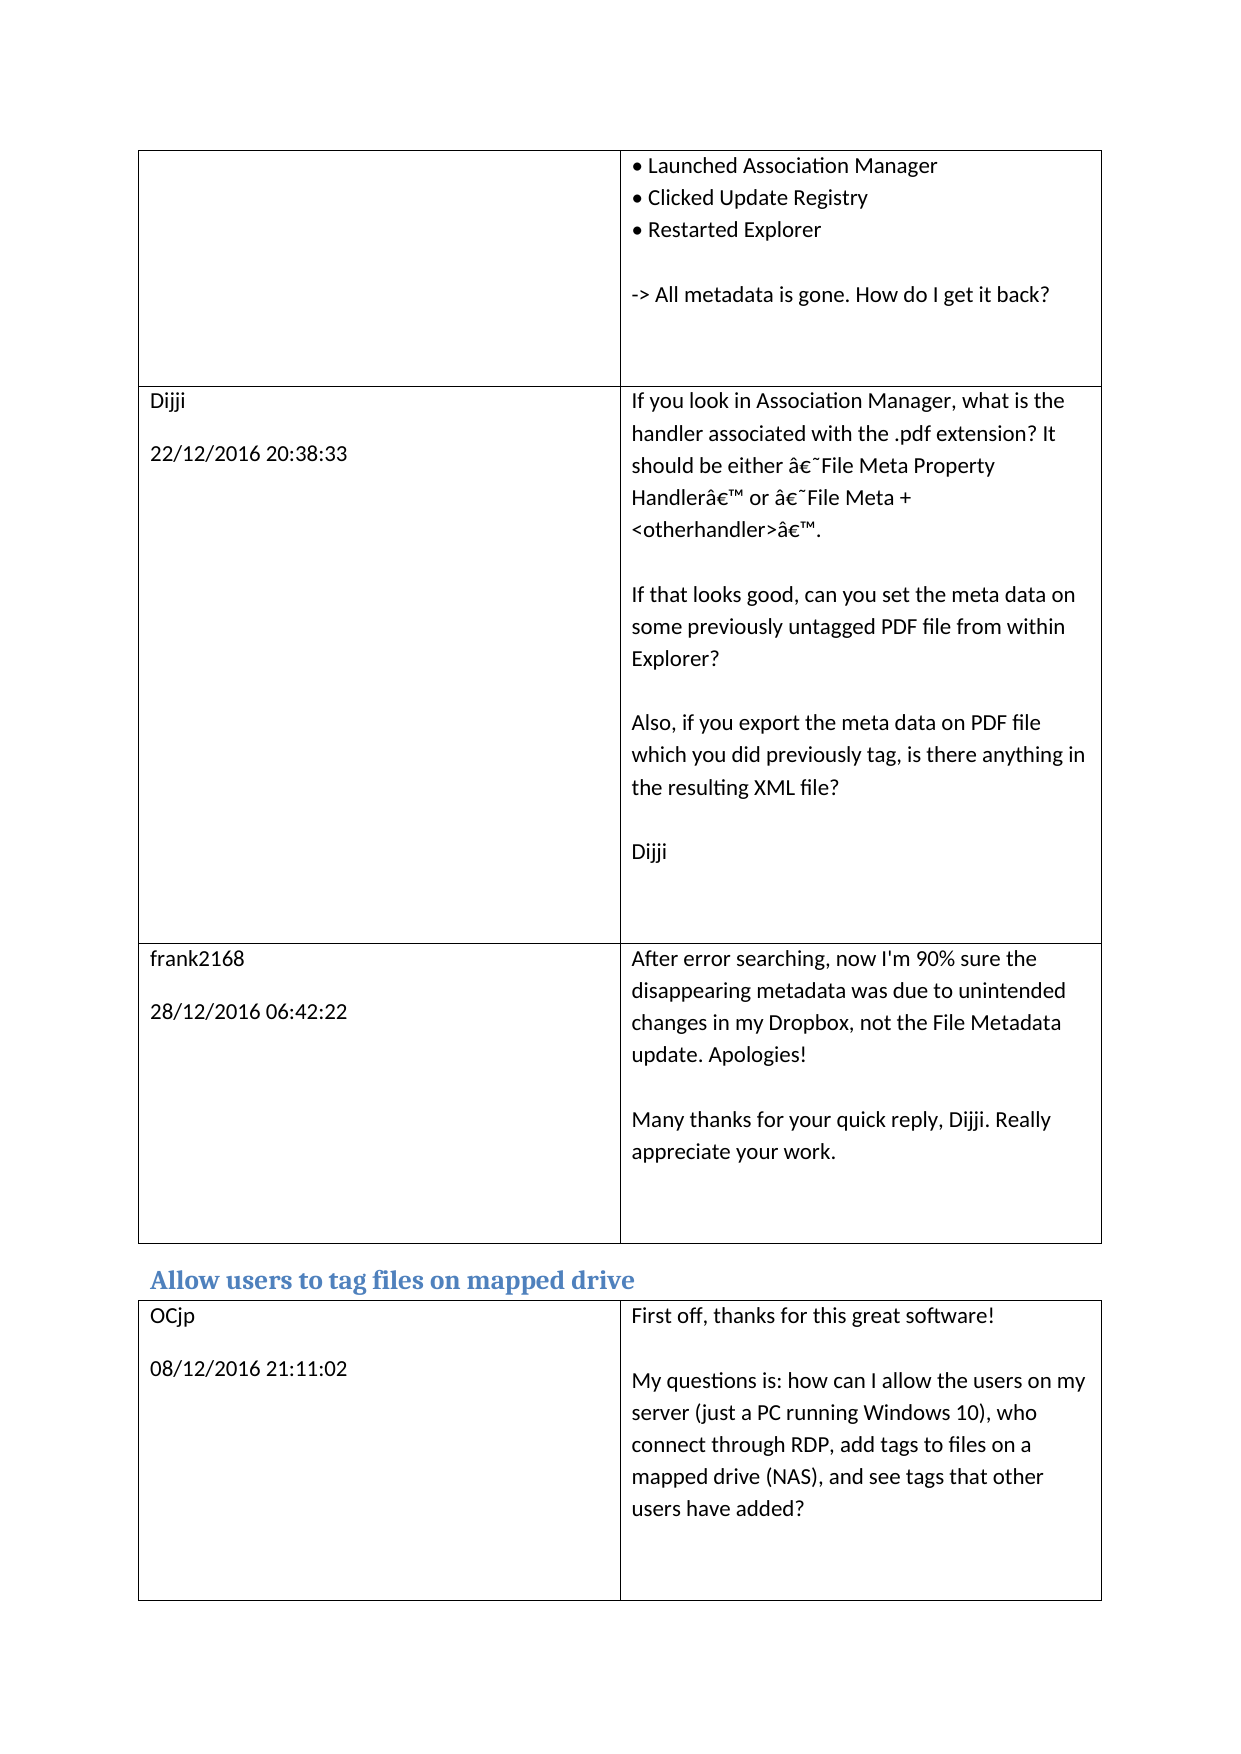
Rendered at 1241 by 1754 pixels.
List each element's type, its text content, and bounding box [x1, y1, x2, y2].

table_header First off, thanks for this great software! My questions is: how can I allow the users on my server (just a PC running Windows 10), who connect through RDP, add tags to files on a mapped drive (NAS), and see tags that other users have added? [621, 1301, 1101, 1600]
table_cell Dijji 22/12/2016 20:38:33 [139, 387, 620, 943]
table_cell frank2168 28/12/2016 06:42:22 [139, 944, 620, 1243]
subtitle Allow users to tag files on mapped drive [150, 1265, 1090, 1296]
table_cell After error searching, now I'm 90% sure the disappearing metadata was due to unintended changes in my Dropbox, not the File Metadata update. Apologies! Many thanks for your quick reply, Dijji. Really appreciate your work. [621, 944, 1101, 1243]
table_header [139, 151, 620, 386]
table_header OCjp 08/12/2016 21:11:02 [139, 1301, 620, 1600]
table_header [621, 151, 1101, 386]
table_cell If you look in Association Manager, what is the handler associated with the .pdf extension? It should be either â€˜File Meta Property Handlerâ€™ or â€˜File Meta + <otherhandler>â€™. If that looks good, can you set the meta data on some previously untagged PDF file from within Explorer? Also, if you export the meta data on PDF file which you did previously tag, is there anything in the resulting XML file? Dijji [621, 387, 1101, 943]
